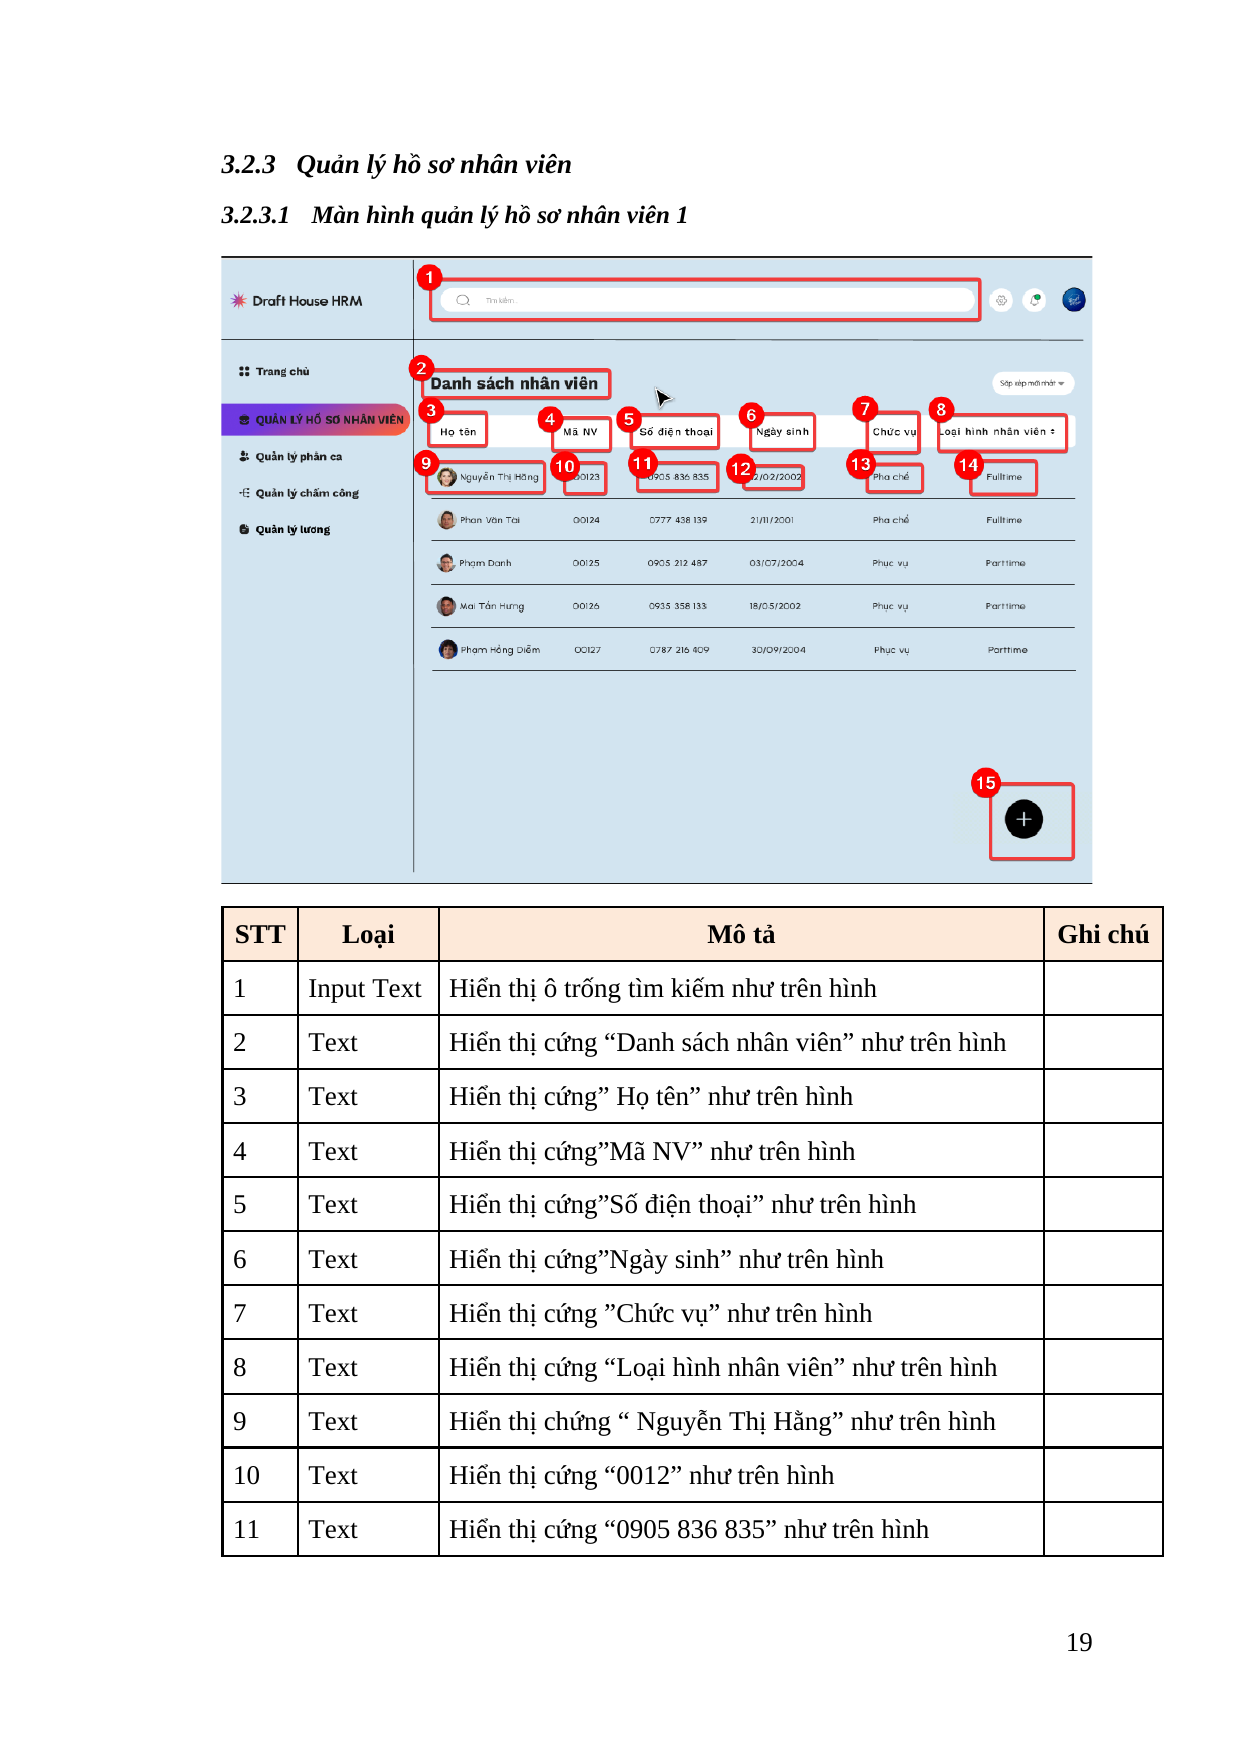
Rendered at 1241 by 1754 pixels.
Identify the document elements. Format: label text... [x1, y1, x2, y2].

table_cell [1045, 962, 1162, 1014]
table_cell [1045, 1178, 1162, 1230]
table_cell Hiển thị cứng” Họ tên” như trên hình [440, 1070, 1043, 1122]
table_header Loại [299, 908, 438, 960]
table_cell Text [299, 1286, 438, 1338]
table_header Ghi chú [1045, 908, 1162, 960]
table_cell Hiển thị ô trống tìm kiếm như trên hình [440, 962, 1043, 1014]
table_cell Text [299, 1449, 438, 1501]
table_cell Text [299, 1503, 438, 1554]
table_cell [1045, 1124, 1162, 1176]
table_cell 7 [224, 1286, 297, 1338]
table_cell [1045, 1016, 1162, 1068]
table_cell [1045, 1070, 1162, 1122]
table_header STT [224, 908, 297, 960]
table_cell Hiển thị cứng”Mã NV” như trên hình [440, 1124, 1043, 1176]
table_cell 5 [224, 1178, 297, 1230]
table_cell Input Text [299, 962, 438, 1014]
picture [221, 256, 1093, 884]
table_cell 9 [224, 1395, 297, 1446]
subtitle Màn hình quản lý hồ sơ nhân viên 1 [221, 201, 1092, 229]
table_cell [1045, 1503, 1162, 1554]
subtitle Quản lý hồ sơ nhân viên [221, 148, 1092, 179]
table_header Mô tả [440, 908, 1043, 960]
table_cell 11 [224, 1503, 297, 1554]
table_cell [1045, 1232, 1162, 1284]
table_cell Hiển thị cứng “Danh sách nhân viên” như trên hình [440, 1016, 1043, 1068]
table_cell Text [299, 1016, 438, 1068]
table_cell 6 [224, 1232, 297, 1284]
table_cell Hiển thị cứng”Số điện thoại” như trên hình [440, 1178, 1043, 1230]
table_cell [1045, 1395, 1162, 1446]
table_cell 1 [224, 962, 297, 1014]
table_cell [1045, 1449, 1162, 1501]
table_cell 8 [224, 1340, 297, 1392]
table_cell Hiển thị chứng “ Nguyễn Thị Hằng” như trên hình [440, 1395, 1043, 1446]
table_cell Hiển thị cứng”Ngày sinh” như trên hình [440, 1232, 1043, 1284]
table_cell [1045, 1286, 1162, 1338]
table_cell Hiển thị cứng ”Chức vụ” như trên hình [440, 1286, 1043, 1338]
table_cell 10 [224, 1449, 297, 1501]
table_cell Hiển thị cứng “0012” như trên hình [440, 1449, 1043, 1501]
table_cell Text [299, 1395, 438, 1446]
table_cell Text [299, 1232, 438, 1284]
table_cell 4 [224, 1124, 297, 1176]
table_cell Hiển thị cứng “Loại hình nhân viên” như trên hình [440, 1340, 1043, 1392]
table_cell [1045, 1340, 1162, 1392]
table_cell 3 [224, 1070, 297, 1122]
table_cell Text [299, 1178, 438, 1230]
table_cell Text [299, 1124, 438, 1176]
table_cell Hiển thị cứng “0905 836 835” như trên hình [440, 1503, 1043, 1554]
table_cell Text [299, 1340, 438, 1392]
table_cell 2 [224, 1016, 297, 1068]
table_cell Text [299, 1070, 438, 1122]
